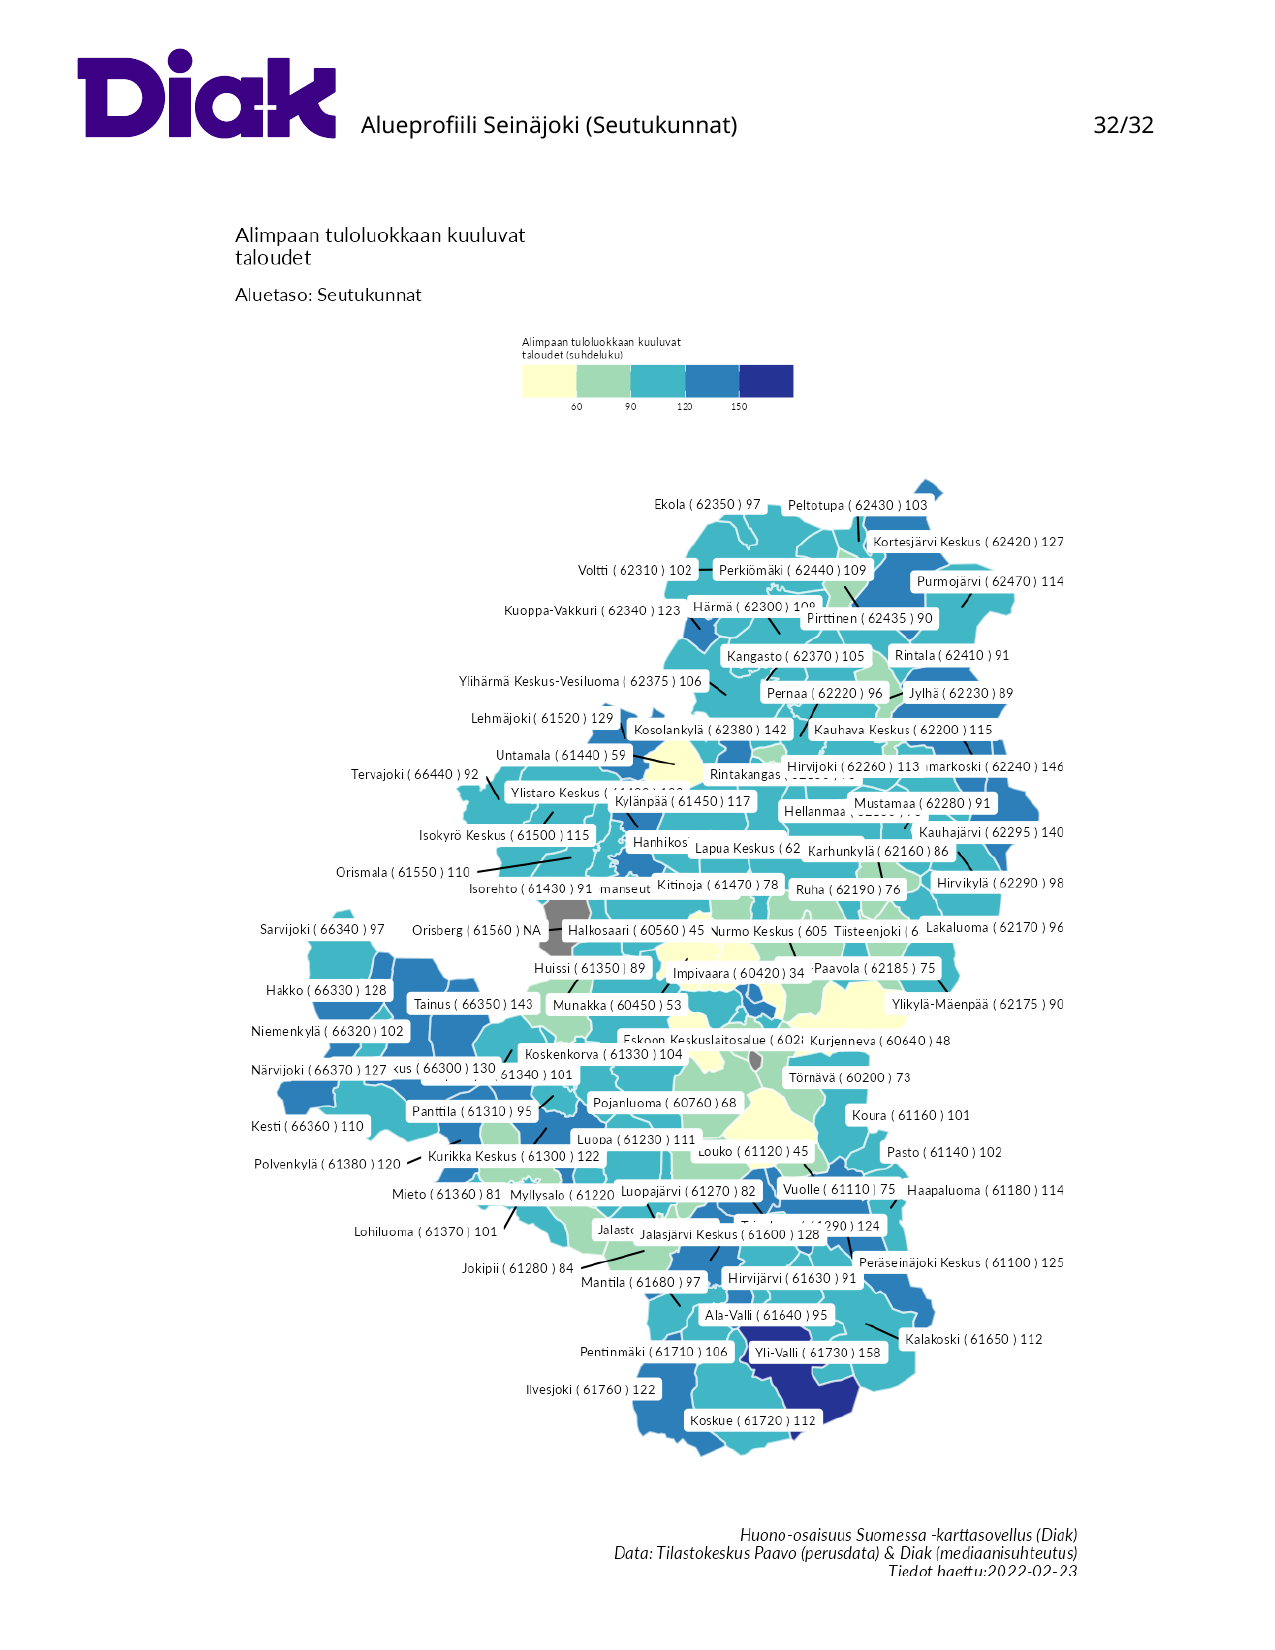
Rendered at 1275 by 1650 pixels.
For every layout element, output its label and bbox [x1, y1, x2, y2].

picture [93, 172, 1219, 1576]
